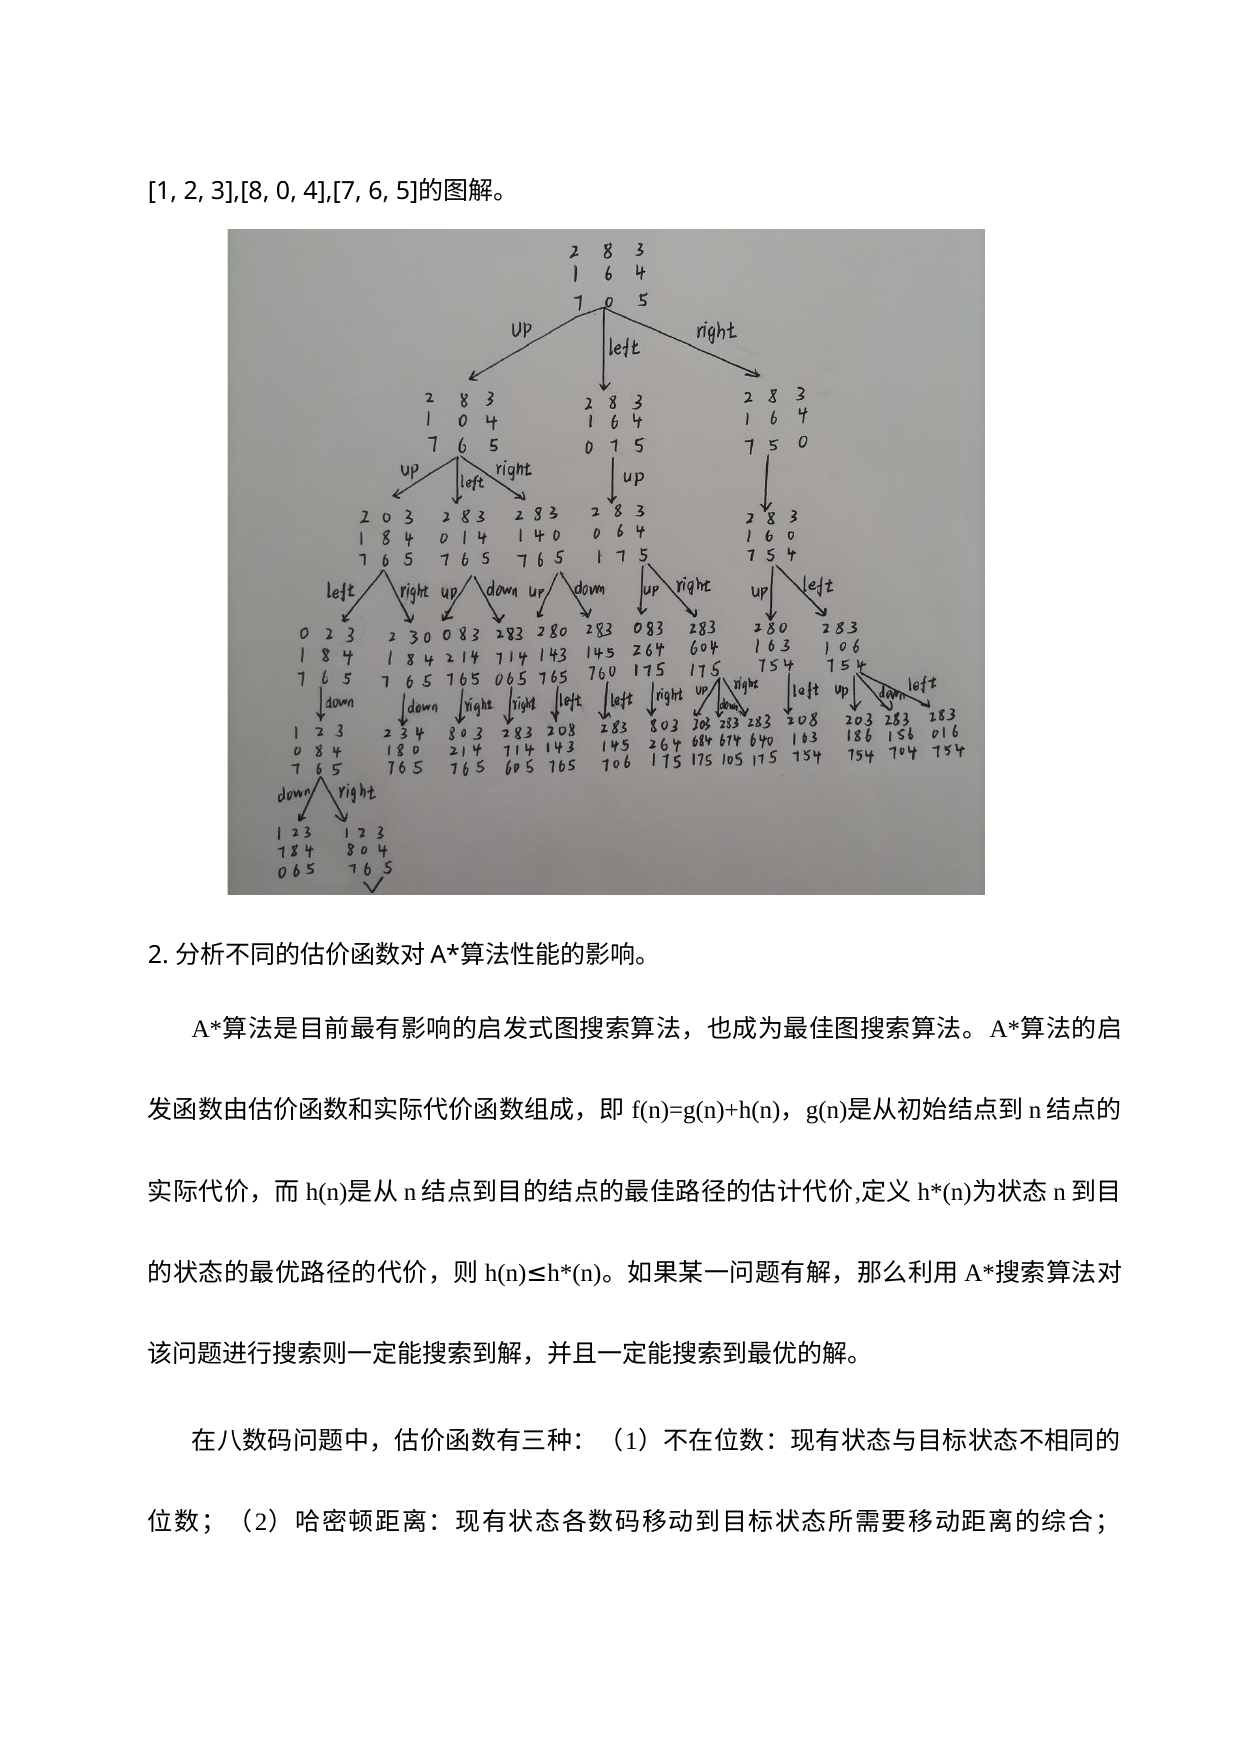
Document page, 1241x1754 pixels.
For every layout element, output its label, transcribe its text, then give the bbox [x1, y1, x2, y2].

picture [227, 229, 985, 895]
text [148, 1406, 1122, 1552]
text 1. 画出[2, 8, 3],[1, 6, 4],[7, 0, 5]推导至[1, 2, 3],[8, 0, 4],[7, 6, 5]的图解。 [148, 156, 1122, 221]
text A*算法是目前最有影响的启发式图搜索算法，也成为最佳图搜索算法。A*算法的启发函数由估价函数和实际代价函数组成，即f(n)=g(n)+h(n)，g(n)是从初始结点到n结点的实际代价，而h(n)是从n结点到目的结点的最佳路径的估计代价,定义h*(n)为状态n到目的状态的最优路径的代价，则h(n)≤h*(n)。如果某一问题有解，那么利用A*搜索算法对该问题进行搜索则一定能搜索到解，并且一定能搜索到最优的解。 [148, 994, 1122, 1384]
